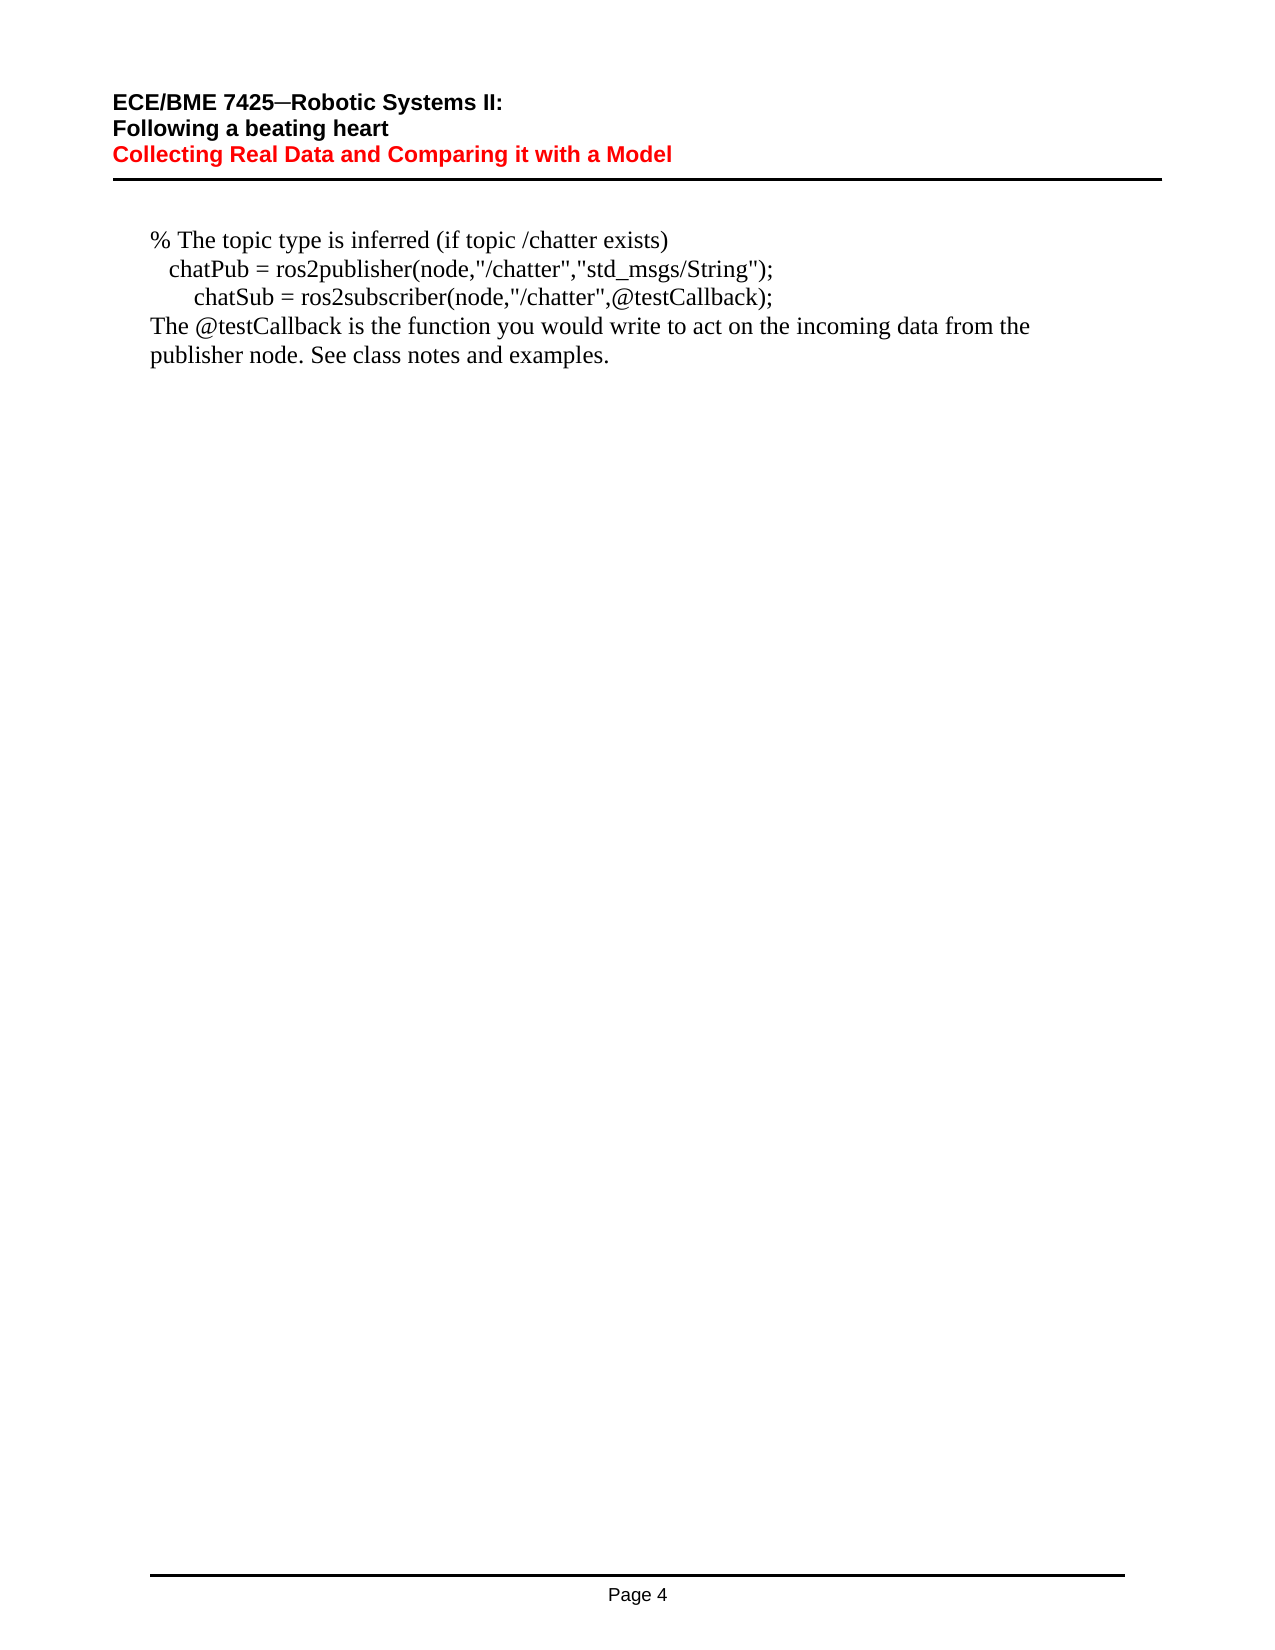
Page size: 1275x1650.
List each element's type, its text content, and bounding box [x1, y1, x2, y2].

text The @testCallback is the function you would write to act on the incoming data from the publisher node. See class notes and examples. [150, 311, 1125, 369]
text % The topic type is inferred (if topic /chatter exists) [150, 225, 1125, 254]
text chatSub = ros2subscriber(node,"/chatter",@testCallback); [150, 282, 1125, 311]
text chatPub = ros2publisher(node,"/chatter","std_msgs/String"); [150, 254, 1125, 282]
